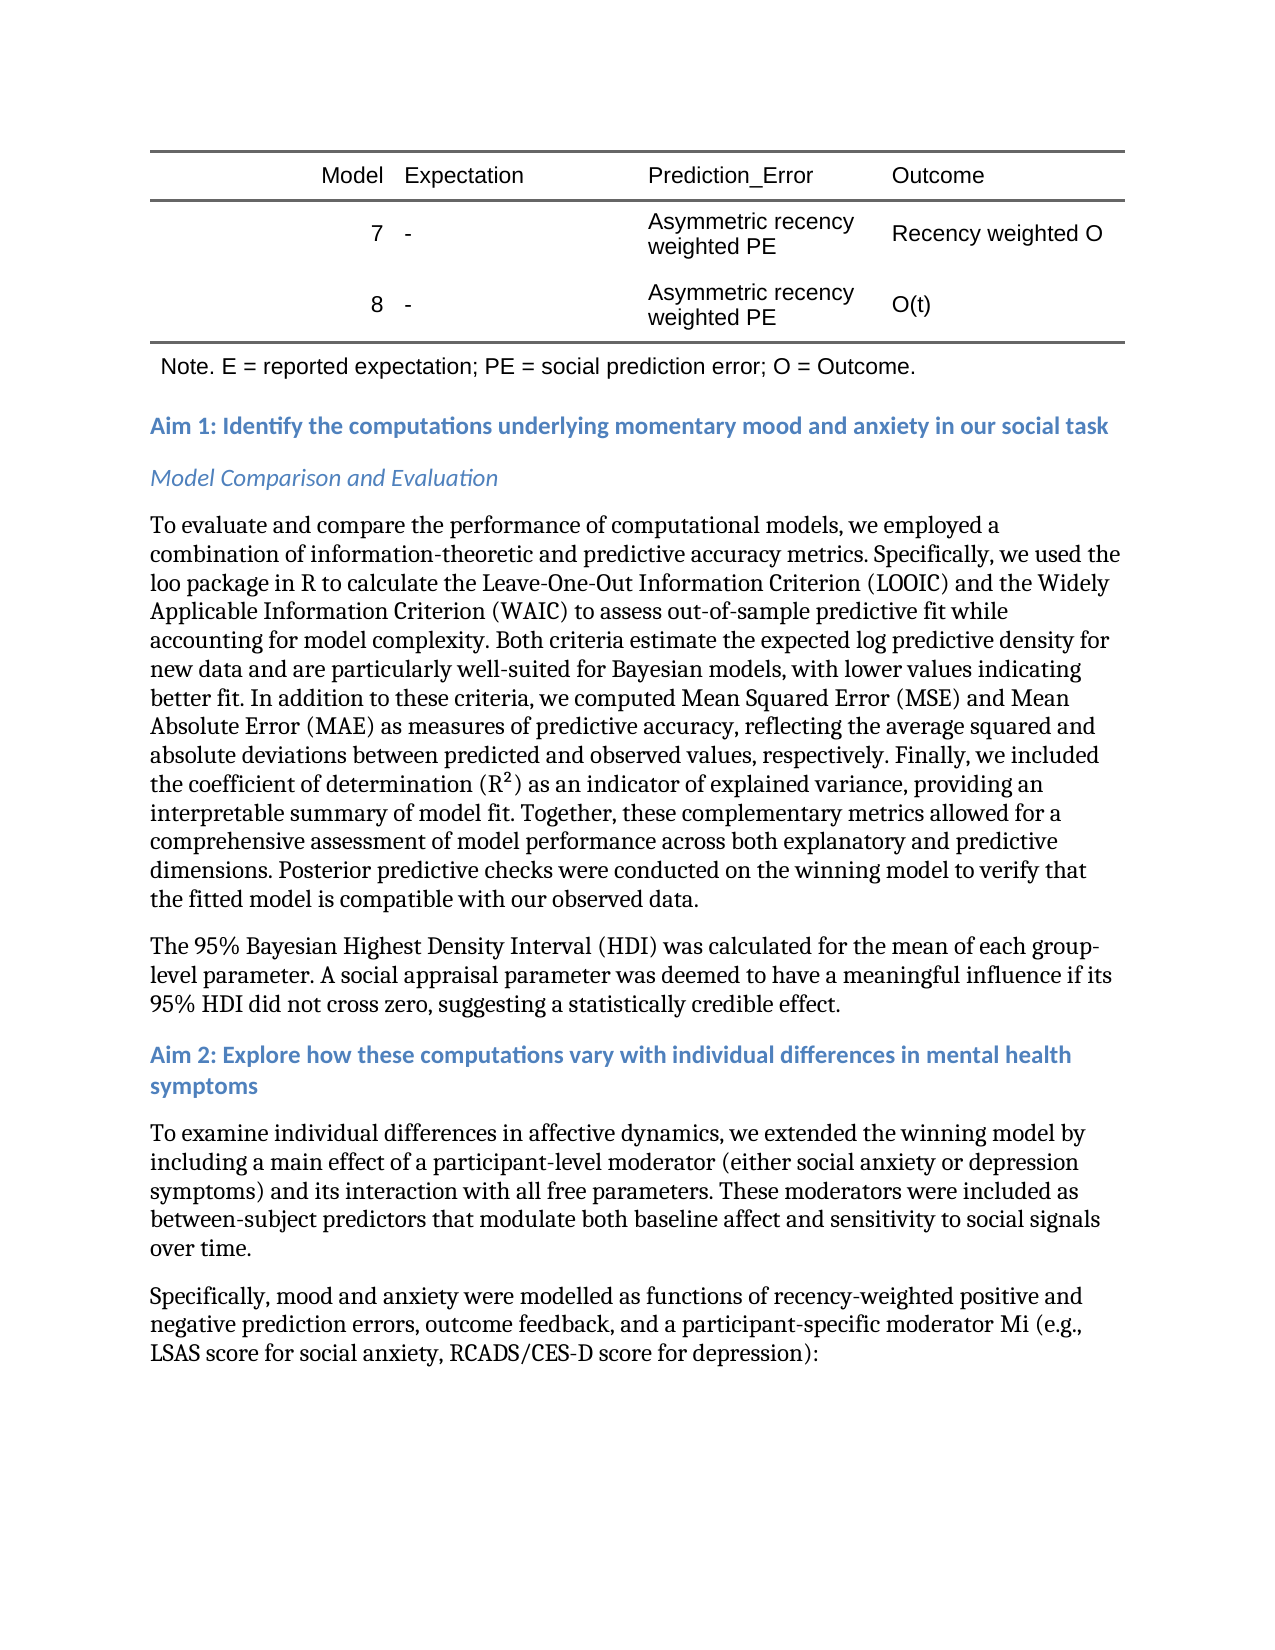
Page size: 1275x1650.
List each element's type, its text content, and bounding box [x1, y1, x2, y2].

subtitle Aim 1: Identify the computations underlying momentary mood and anxiety in our social task [150, 410, 1125, 441]
subtitle Model Comparison and Evaluation [150, 462, 1125, 492]
text The 95% Bayesian Highest Density Interval (HDI) was calculated for the mean of each group-level parameter. A social appraisal parameter was deemed to have a meaningful influence if its 95% HDI did not cross zero, suggesting a statistically credible effect. [150, 932, 1125, 1018]
subtitle Aim 2: Explore how these computations vary with individual differences in mental health symptoms [150, 1039, 1125, 1100]
text To examine individual differences in affective dynamics, we extended the winning model by including a main effect of a participant-level moderator (either social anxiety or depression symptoms) and its interaction with all free parameters. These moderators were included as between-subject predictors that modulate both baseline affect and sensitivity to social signals over time. [150, 1119, 1125, 1263]
text Specifically, mood and anxiety were modelled as functions of recency-weighted positive and negative prediction errors, outcome feedback, and a participant-specific moderator Mi​ (e.g., LSAS score for social anxiety, RCADS/CES-D score for depression): [150, 1282, 1125, 1368]
text To evaluate and compare the performance of computational models, we employed a combination of information-theoretic and predictive accuracy metrics. Specifically, we used the loo package in R to calculate the Leave-One-Out Information Criterion (LOOIC) and the Widely Applicable Information Criterion (WAIC) to assess out-of-sample predictive fit while accounting for model complexity. Both criteria estimate the expected log predictive density for new data and are particularly well-suited for Bayesian models, with lower values indicating better fit. In addition to these criteria, we computed Mean Squared Error (MSE) and Mean Absolute Error (MAE) as measures of predictive accuracy, reflecting the average squared and absolute deviations between predicted and observed values, respectively. Finally, we included the coefficient of determination (R²) as an indicator of explained variance, providing an interpretable summary of model fit. Together, these complementary metrics allowed for a comprehensive assessment of model performance across both explanatory and predictive dimensions. Posterior predictive checks were conducted on the winning model to verify that the fitted model is compatible with our observed data. [150, 511, 1125, 913]
